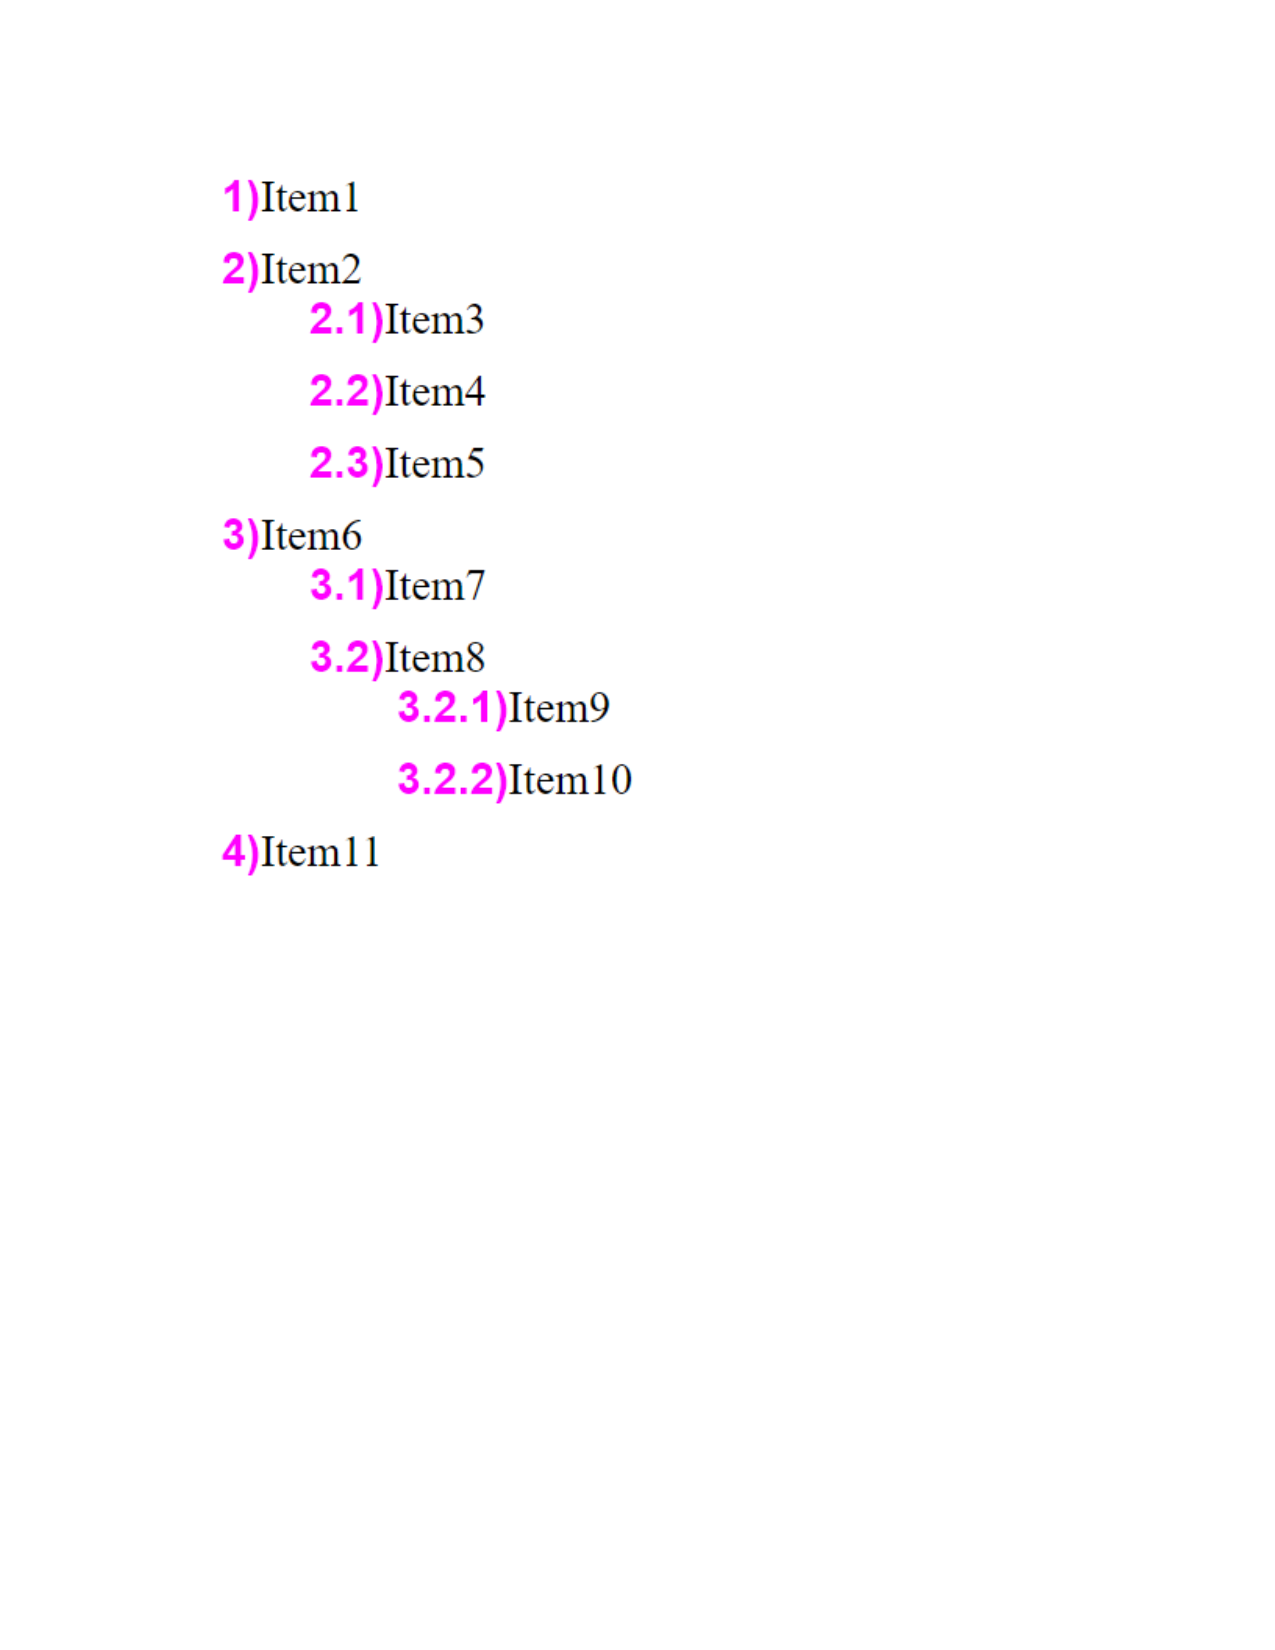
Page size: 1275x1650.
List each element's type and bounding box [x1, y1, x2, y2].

picture [150, 150, 686, 918]
